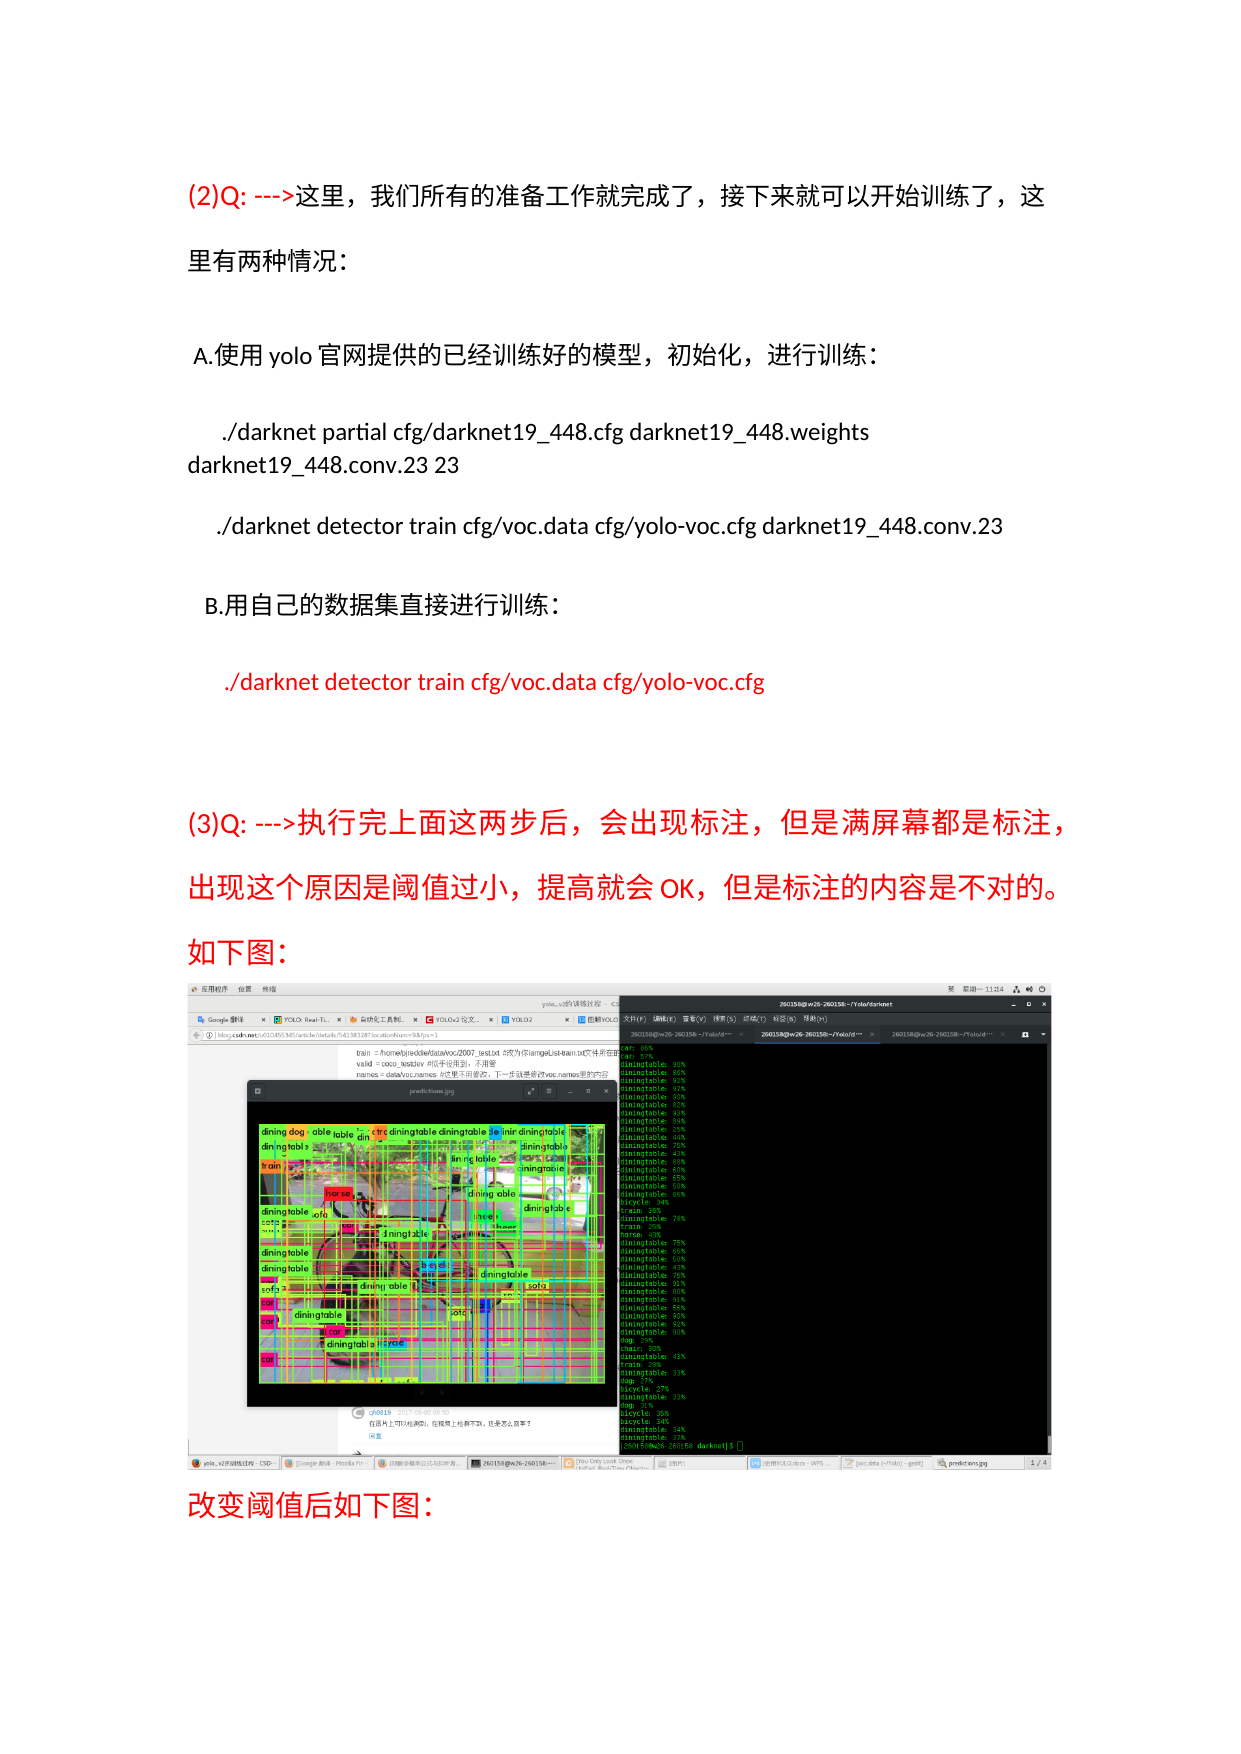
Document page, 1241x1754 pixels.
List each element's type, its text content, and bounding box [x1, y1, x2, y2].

text ./darknet partial cfg/darknet19_448.cfg darknet19_448.weights darknet19_448.conv.23 23 [187, 415, 1053, 480]
text (2)Q: --->这里，我们所有的准备工作就完成了，接下来就可以开始训练了，这里有两种情况： [187, 162, 1053, 292]
text B.用自己的数据集直接进行训练： [187, 571, 1053, 636]
list 改变阈值后如下图： [187, 1471, 1053, 1536]
list (3)Q: --->执行完上面这两步后，会出现标注，但是满屏幕都是标注，出现这个原因是阈值过小，提高就会OK，但是标注的内容是不对的。 [187, 789, 1053, 919]
text ./darknet detector train cfg/voc.data cfg/yolo-voc.cfg [187, 665, 1053, 698]
picture [187, 983, 1052, 1470]
list 如下图： [187, 919, 1053, 984]
text A.使用yolo官网提供的已经训练好的模型，初始化，进行训练： [187, 321, 1053, 386]
text ./darknet detector train cfg/voc.data cfg/yolo-voc.cfg darknet19_448.conv.23 [187, 509, 1053, 542]
